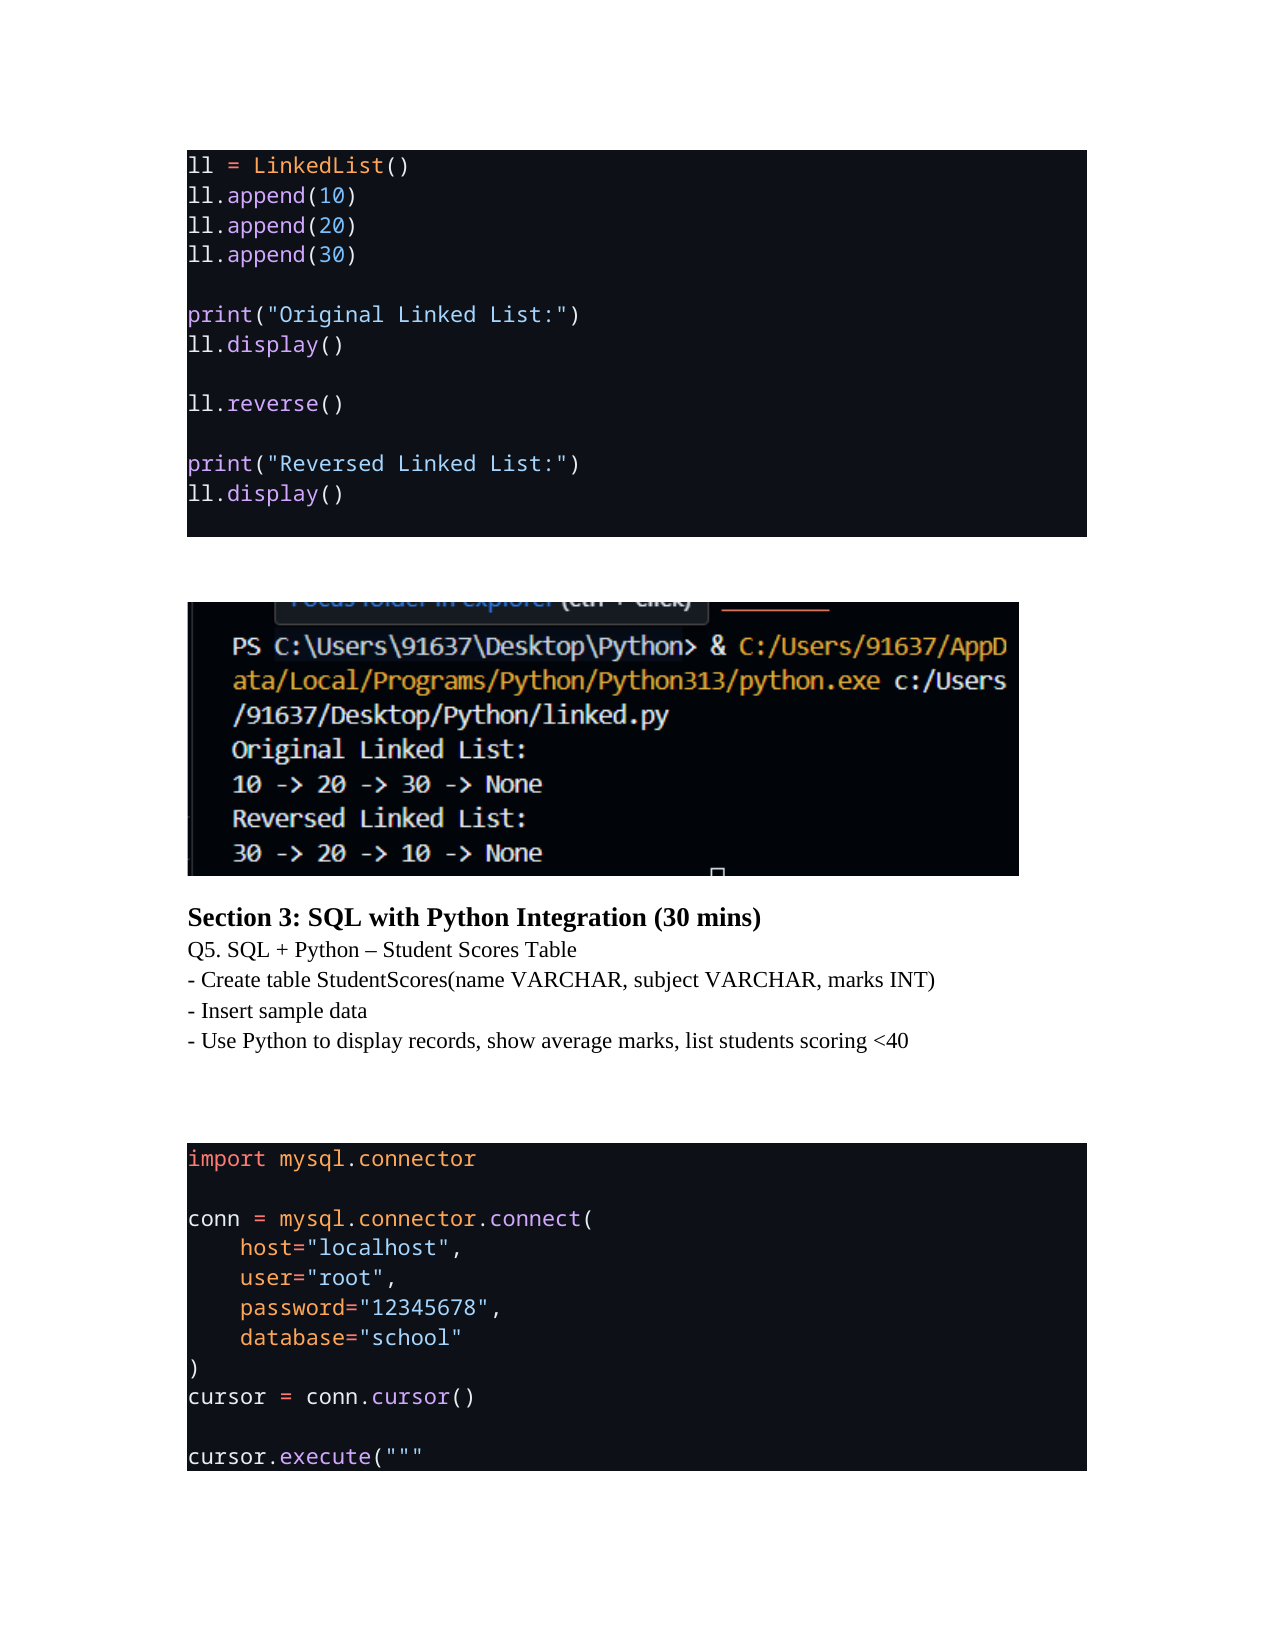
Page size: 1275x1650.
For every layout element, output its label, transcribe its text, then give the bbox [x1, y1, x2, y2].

text print("Original Linked List:") [187, 299, 1087, 329]
text Q5. SQL + Python – Student Scores Table - Create table StudentScores(name VARCHAR, subject VARCHAR, marks INT) - Insert sample data - Use Python to display records, show average marks, list students scoring <40 [187, 936, 1087, 1053]
text database="school" [187, 1322, 1087, 1351]
text ll.display() [187, 329, 1087, 358]
picture [187, 602, 1019, 876]
text ll.append(20) [187, 209, 1087, 239]
text ll.append(10) [187, 180, 1087, 209]
text ll = LinkedList() [187, 150, 1087, 180]
text ) [187, 1351, 1087, 1381]
text user="root", [187, 1262, 1087, 1292]
text ll.append(30) [187, 239, 1087, 269]
text cursor = conn.cursor() [187, 1381, 1087, 1411]
text ll.display() [187, 478, 1087, 507]
subtitle Section 3: SQL with Python Integration (30 mins) [187, 901, 1087, 932]
text host="localhost", [187, 1232, 1087, 1262]
text conn = mysql.connector.connect( [187, 1202, 1087, 1232]
text cursor.execute(""" [187, 1441, 1087, 1471]
text import mysql.connector [187, 1143, 1087, 1173]
text password="12345678", [187, 1292, 1087, 1322]
text print("Reversed Linked List:") [187, 448, 1087, 478]
text ll.reverse() [187, 388, 1087, 418]
